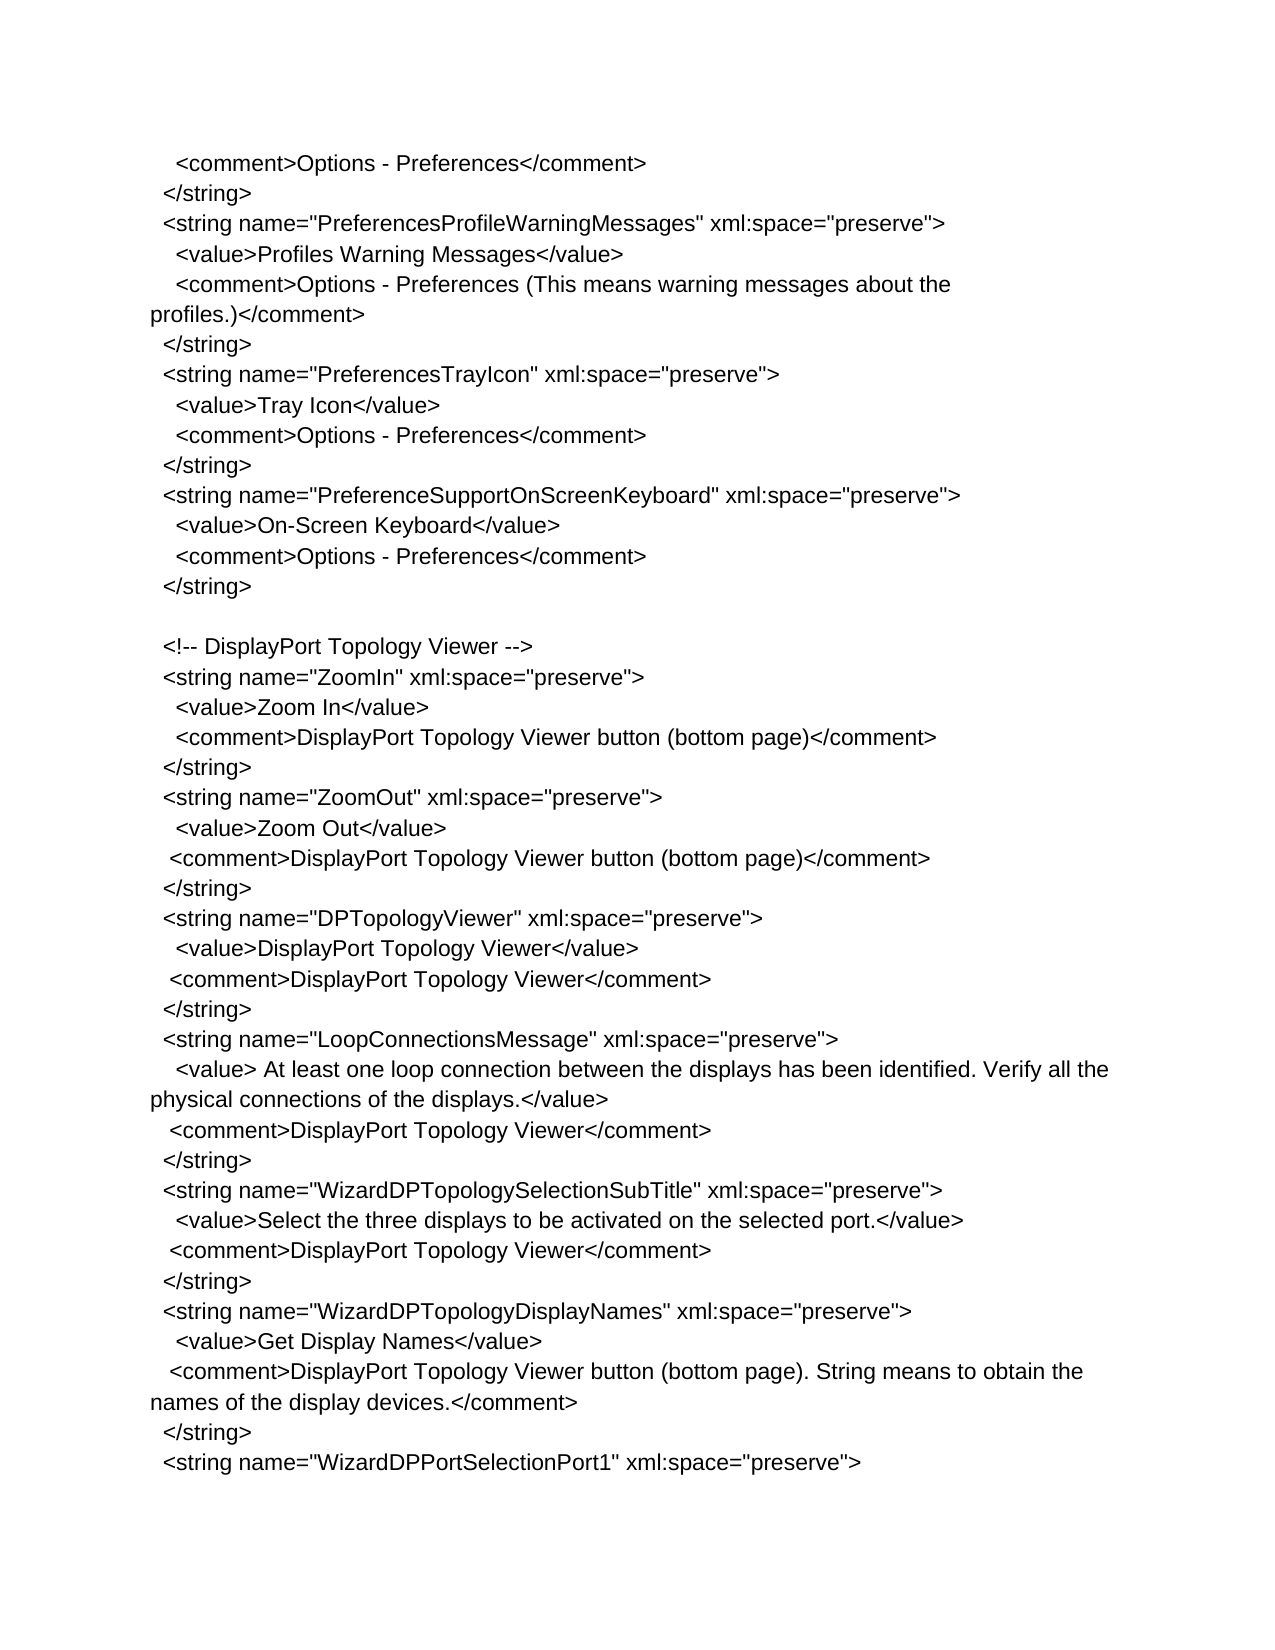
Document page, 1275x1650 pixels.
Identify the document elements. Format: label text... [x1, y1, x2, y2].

text </string> [150, 875, 1125, 901]
text <comment>DisplayPort Topology Viewer button (bottom page)</comment> [150, 724, 1125, 750]
text <value>Profiles Warning Messages</value> [150, 241, 1125, 267]
text <string name="PreferenceSupportOnScreenKeyboard" xml:space="preserve"> [150, 482, 1125, 509]
text <value>On-Screen Keyboard</value> [150, 512, 1125, 539]
text <comment>DisplayPort Topology Viewer button (bottom page)</comment> [150, 845, 1125, 871]
text </string> [150, 452, 1125, 478]
text <string name="ZoomOut" xml:space="preserve"> [150, 784, 1125, 811]
text <comment>DisplayPort Topology Viewer</comment> [150, 966, 1125, 992]
text </string> [150, 1268, 1125, 1294]
text <string name="WizardDPPortSelectionPort1" xml:space="preserve"> [150, 1449, 1125, 1475]
text <comment>Options - Preferences</comment> [150, 543, 1125, 569]
text <string name="ZoomIn" xml:space="preserve"> [150, 663, 1125, 690]
text </string> [150, 1419, 1125, 1445]
text <value>Tray Icon</value> [150, 392, 1125, 418]
text <!-- DisplayPort Topology Viewer --> [150, 633, 1125, 660]
text <comment>Options - Preferences (This means warning messages about the profiles.)</comment> [150, 271, 1125, 327]
text <value>Select the three displays to be activated on the selected port.</value> [150, 1207, 1125, 1234]
text <string name="WizardDPTopologyDisplayNames" xml:space="preserve"> [150, 1298, 1125, 1324]
text <value>DisplayPort Topology Viewer</value> [150, 935, 1125, 962]
text </string> [150, 754, 1125, 781]
text <comment>DisplayPort Topology Viewer button (bottom page). String means to obtain the names of the display devices.</comment> [150, 1358, 1125, 1415]
text <string name="LoopConnectionsMessage" xml:space="preserve"> [150, 1026, 1125, 1052]
text </string> [150, 573, 1125, 599]
text <comment>Options - Preferences</comment> [150, 150, 1125, 176]
text <comment>DisplayPort Topology Viewer</comment> [150, 1237, 1125, 1264]
text <string name="PreferencesProfileWarningMessages" xml:space="preserve"> [150, 210, 1125, 237]
text <value>Get Display Names</value> [150, 1328, 1125, 1354]
text <comment>Options - Preferences</comment> [150, 422, 1125, 448]
text </string> [150, 1147, 1125, 1173]
text <string name="WizardDPTopologySelectionSubTitle" xml:space="preserve"> [150, 1177, 1125, 1203]
text <value>Zoom In</value> [150, 694, 1125, 720]
text <string name="PreferencesTrayIcon" xml:space="preserve"> [150, 361, 1125, 388]
text <value>Zoom Out</value> [150, 814, 1125, 841]
text </string> [150, 996, 1125, 1022]
text </string> [150, 180, 1125, 207]
text </string> [150, 331, 1125, 358]
text <value> At least one loop connection between the displays has been identified. Verify all the physical connections of the displays.</value> [150, 1056, 1125, 1113]
text <string name="DPTopologyViewer" xml:space="preserve"> [150, 905, 1125, 932]
text <comment>DisplayPort Topology Viewer</comment> [150, 1117, 1125, 1143]
